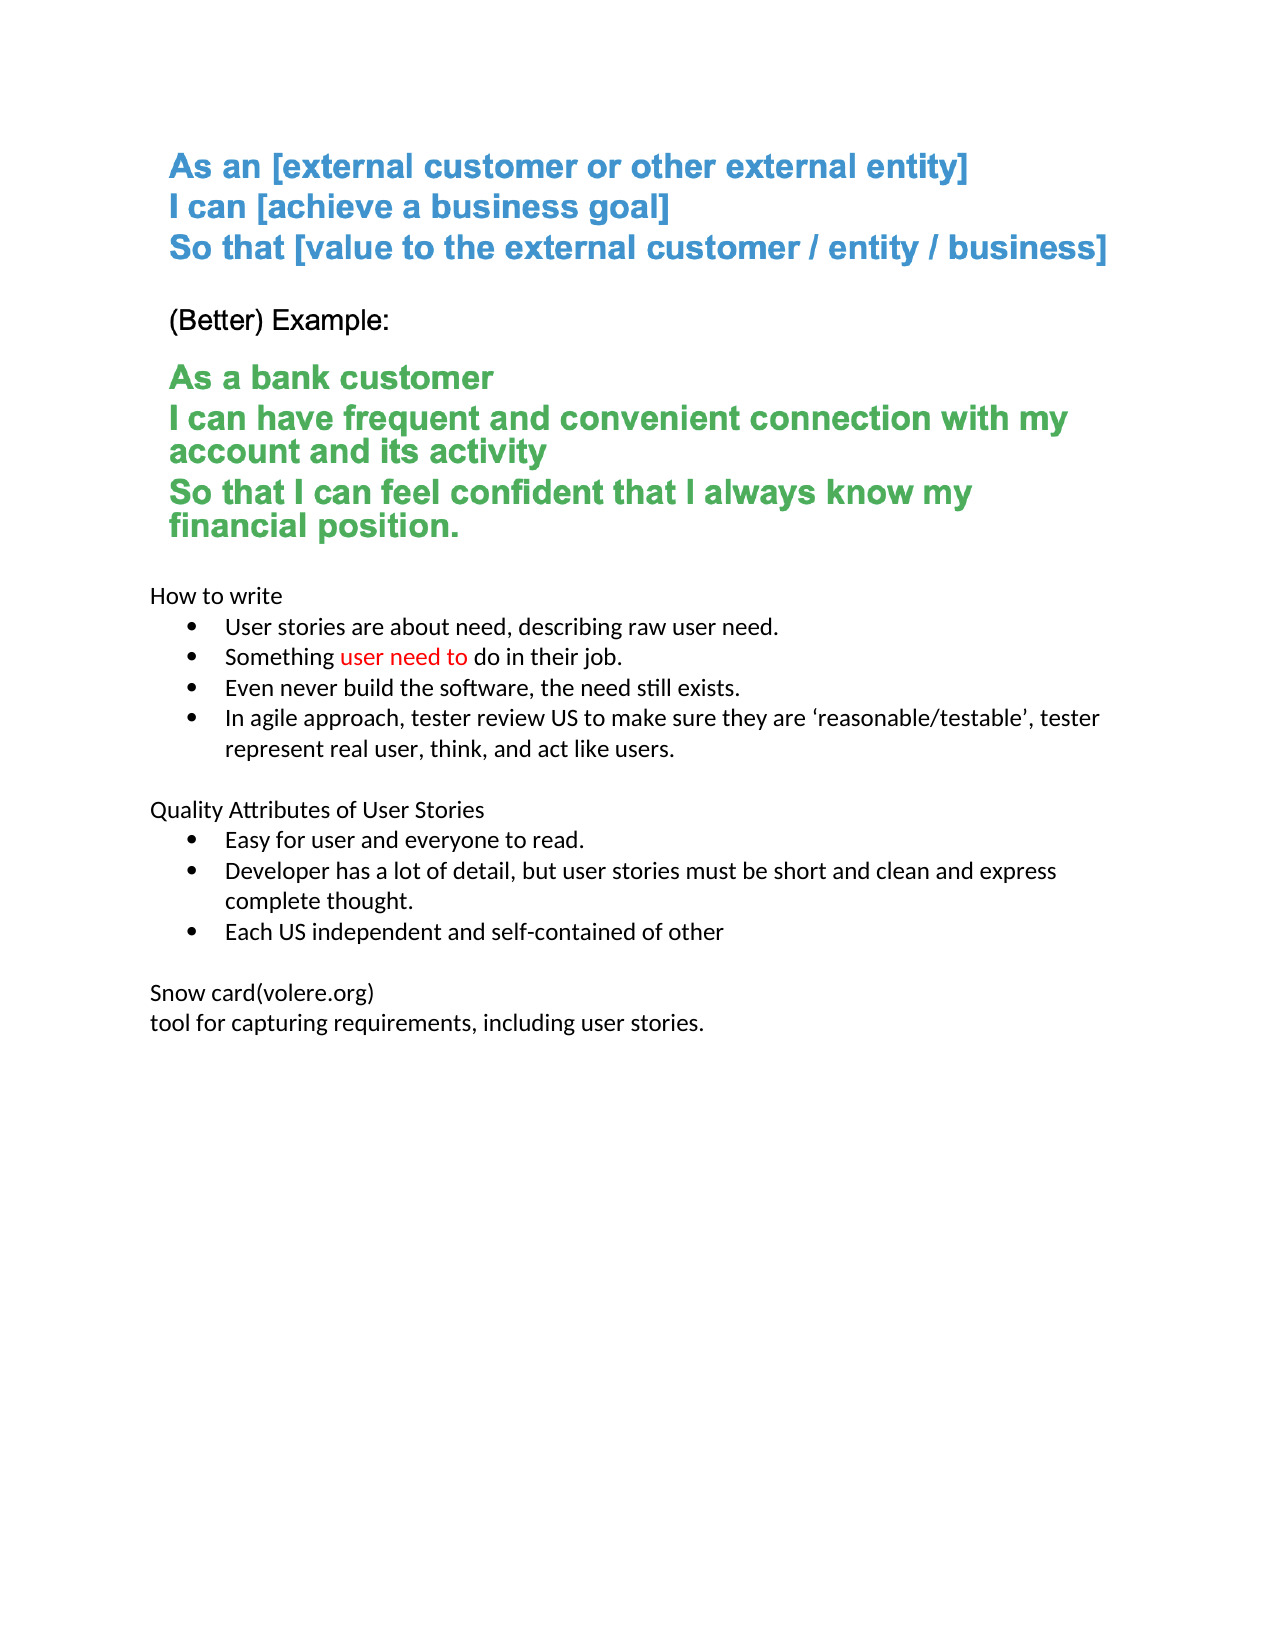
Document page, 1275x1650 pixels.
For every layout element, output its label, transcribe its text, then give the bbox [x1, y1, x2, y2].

list Developer has a lot of detail, but user stories must be short and clean and express complete thought. [187, 855, 1125, 916]
text tool for capturing requirements, including user stories. [150, 1007, 1125, 1038]
text Snow card(volere.org) [150, 977, 1125, 1007]
list Even never build the software, the need still exists. [187, 672, 1125, 702]
list In agile approach, tester review US to make sure they are ‘reasonable/testable’, tester represent real user, think, and act like users. [187, 702, 1125, 763]
list Each US independent and self-contained of other [187, 916, 1125, 946]
text Quality Attributes of User Stories [150, 794, 1125, 824]
list User stories are about need, describing raw user need. [187, 611, 1125, 641]
text How to write [150, 580, 1125, 611]
picture [150, 150, 1125, 550]
list Something user need to do in their job. [187, 641, 1125, 672]
list Easy for user and everyone to read. [187, 824, 1125, 855]
